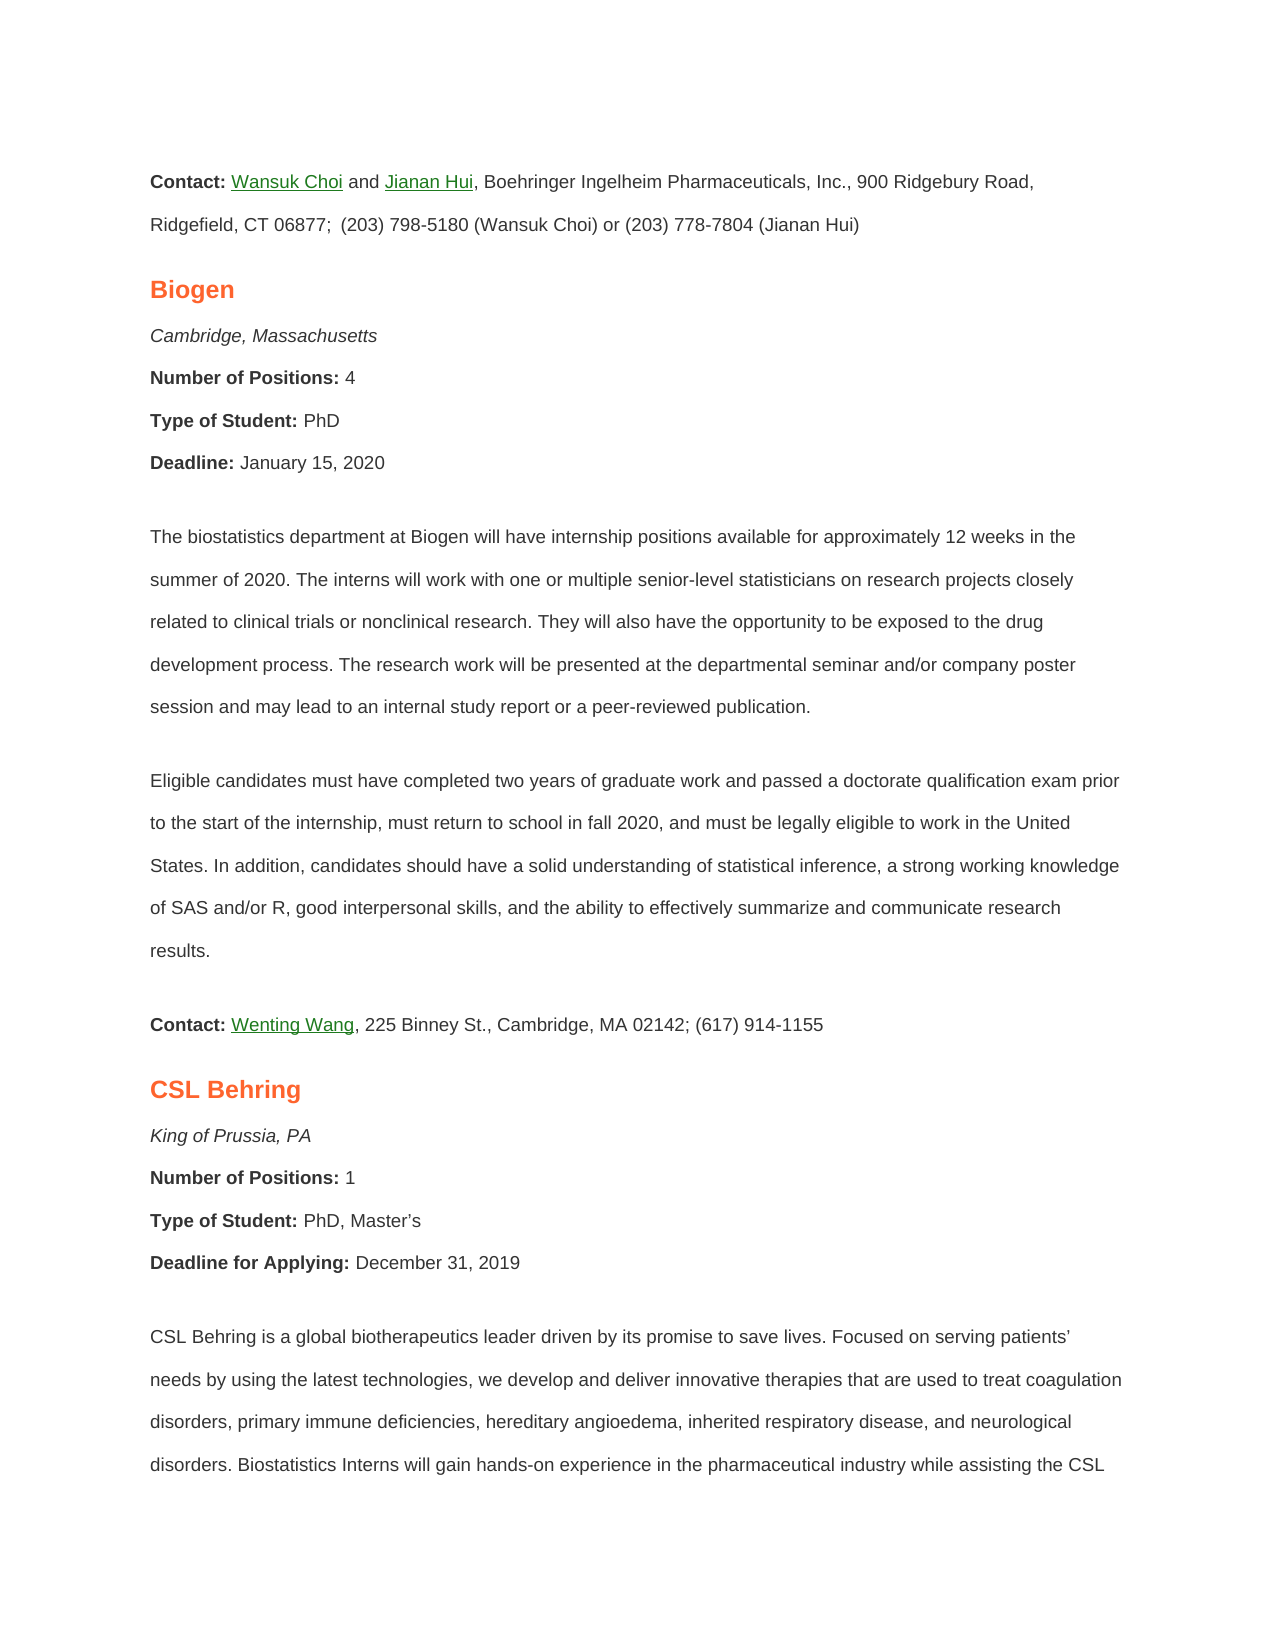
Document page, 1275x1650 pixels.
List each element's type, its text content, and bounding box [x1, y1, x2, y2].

text Contact: Wenting Wang, 225 Binney St., Cambridge, MA 02142; (617) 914-1155 [150, 992, 1125, 1035]
text King of Prussia, PA Number of Positions: 1 Type of Student: PhD, Master’s Deadline for Applying: December 31, 2019 [150, 1104, 1125, 1274]
text The biostatistics department at Biogen will have internship positions available for approximately 12 weeks in the summer of 2020. The interns will work with one or multiple senior-level statisticians on research projects closely related to clinical trials or nonclinical research. They will also have the opportunity to be exposed to the drug development process. The research work will be presented at the departmental seminar and/or company poster session and may lead to an internal study report or a peer-reviewed publication. [150, 505, 1125, 717]
text Contact: Wansuk Choi and Jianan Hui, Boehringer Ingelheim Pharmaceuticals, Inc., 900 Ridgebury Road, Ridgefield, CT 06877; (203) 798-5180 (Wansuk Choi) or (203) 778-7804 (Jianan Hui) [150, 150, 1125, 235]
text Eligible candidates must have completed two years of graduate work and passed a doctorate qualification exam prior to the start of the internship, must return to school in fall 2020, and must be legally eligible to work in the United States. In addition, candidates should have a solid understanding of statistical inference, a strong working knowledge of SAS and/or R, good interpersonal skills, and the ability to effectively summarize and communicate research results. [150, 749, 1125, 961]
text CSL Behring [150, 1066, 1125, 1104]
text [150, 1305, 1125, 1475]
text Cambridge, Massachusetts Number of Positions: 4 Type of Student: PhD Deadline: January 15, 2020 [150, 304, 1125, 474]
text Biogen [150, 266, 1125, 304]
